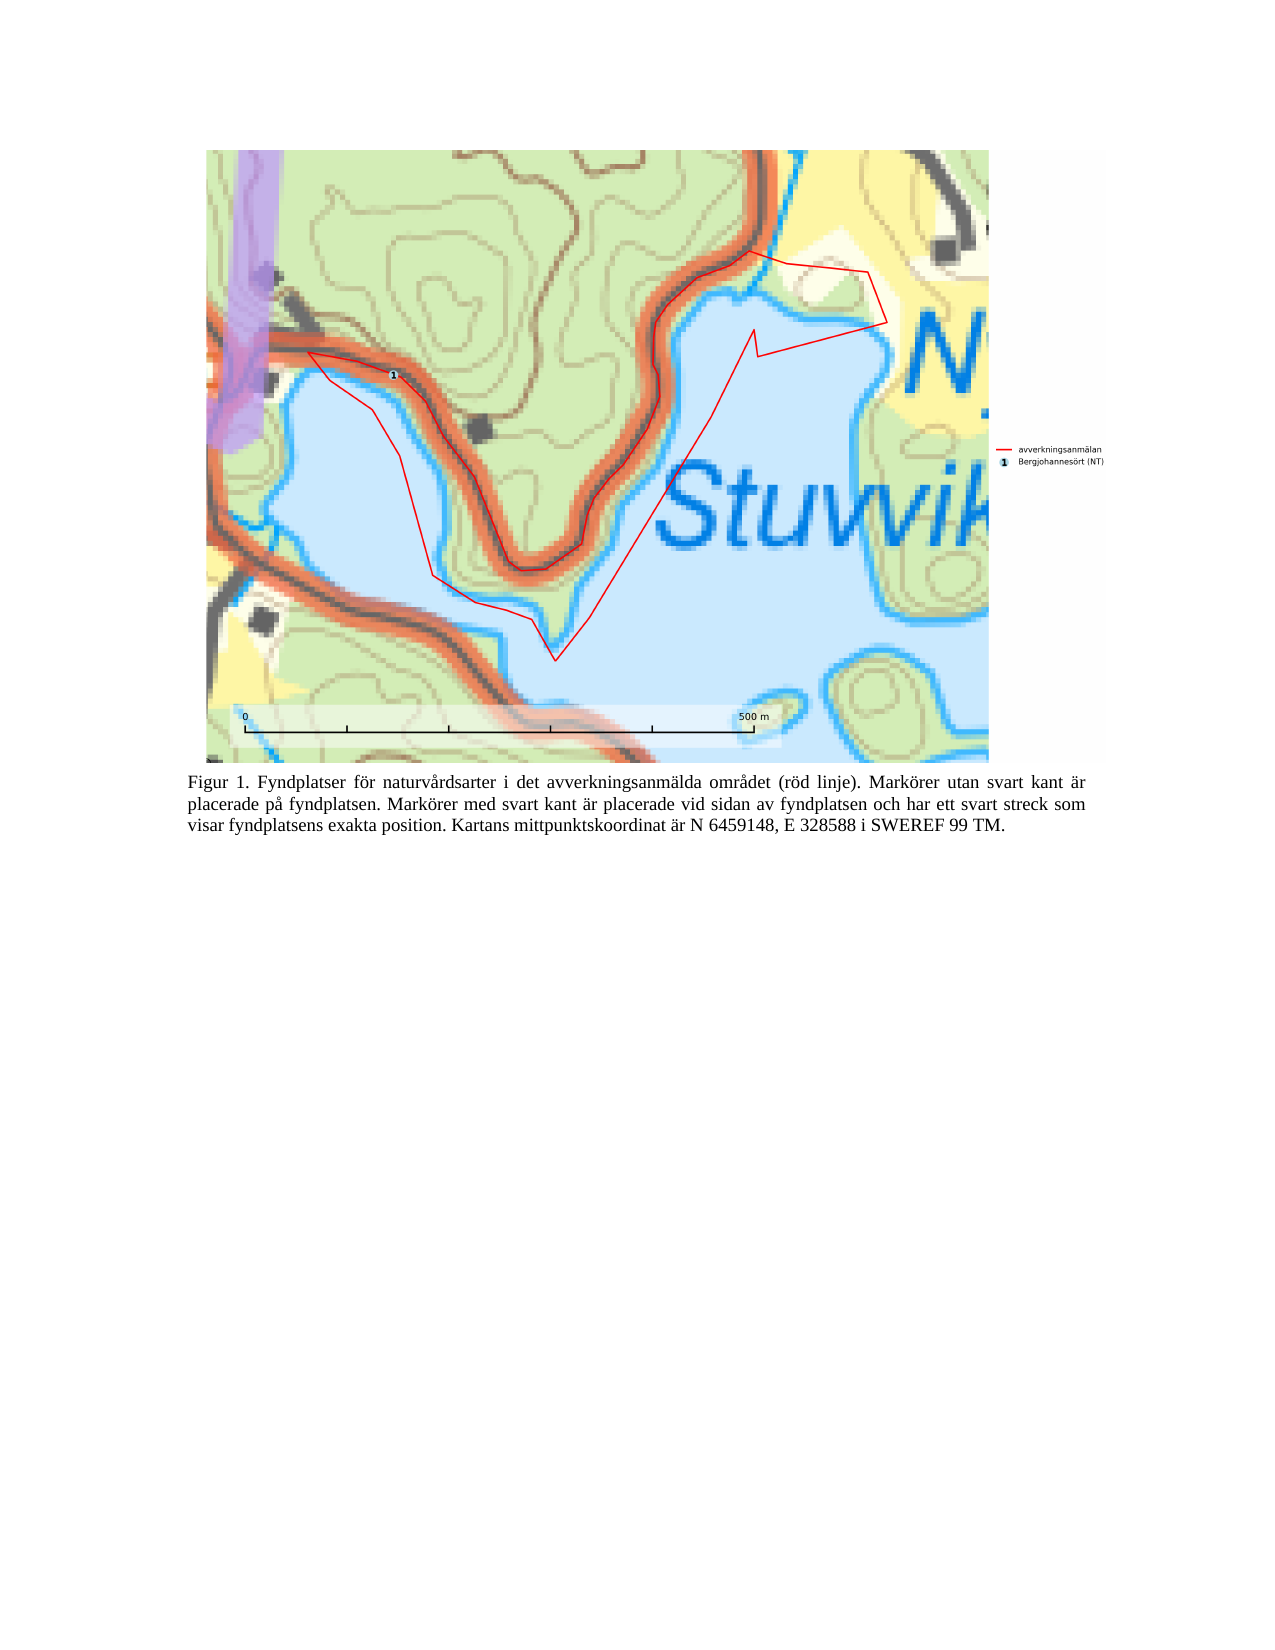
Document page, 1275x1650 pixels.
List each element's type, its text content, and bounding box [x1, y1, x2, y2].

text Figur 1. Fyndplatser för naturvårdsarter i det avverkningsanmälda området (röd linje). Markörer utan svart kant är placerade på fyndplatsen. Markörer med svart kant är placerade vid sidan av fyndplatsen och har ett svart streck som visar fyndplatsens exakta position. Kartans mittpunktskoordinat är N 6459148, E 328588 i SWEREF 99 TM. [187, 771, 1087, 836]
picture [206, 150, 1107, 763]
